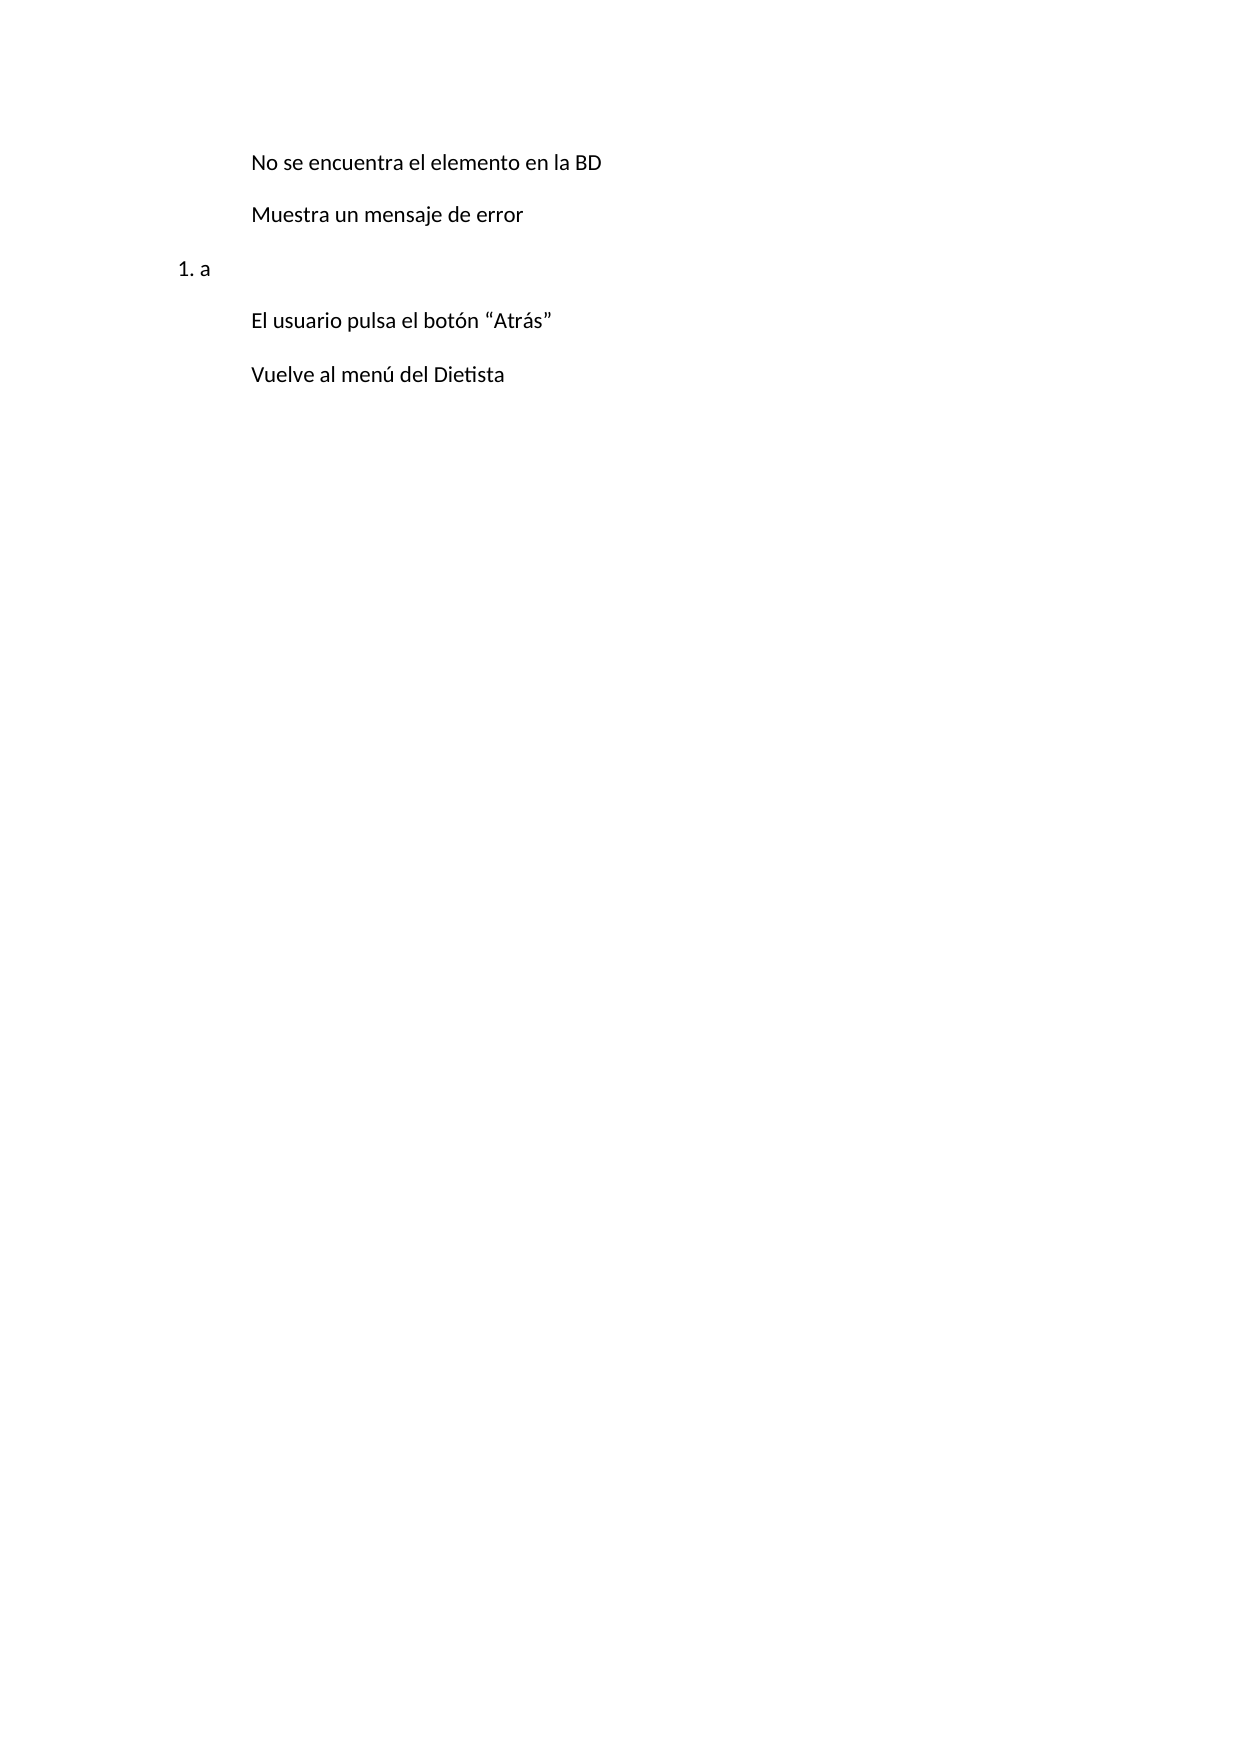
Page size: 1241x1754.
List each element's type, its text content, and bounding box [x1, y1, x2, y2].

text Muestra un mensaje de error [251, 201, 1063, 229]
text El usuario pulsa el botón “Atrás” [251, 307, 1063, 335]
text No se encuentra el elemento en la BD [251, 148, 1063, 176]
text Vuelve al menú del Dietista [251, 360, 1063, 388]
text 1. a [177, 254, 1063, 282]
